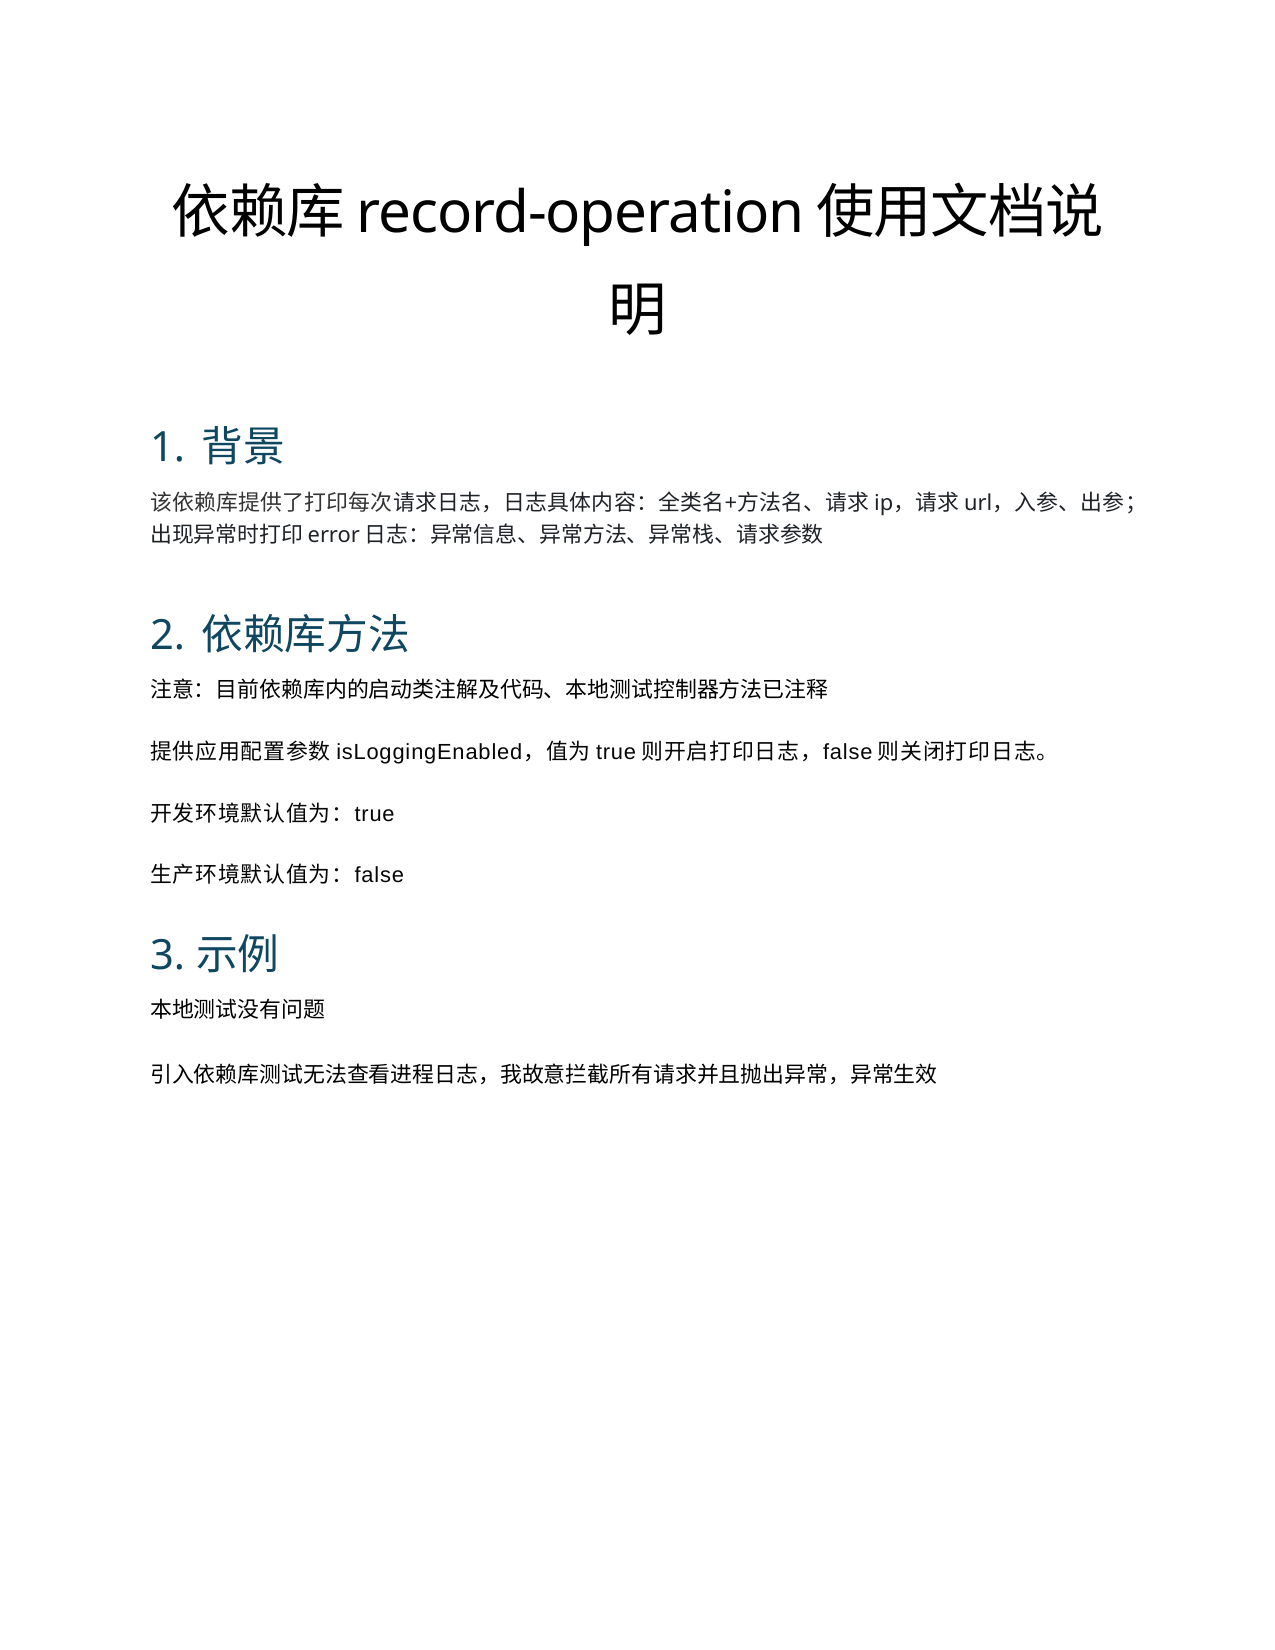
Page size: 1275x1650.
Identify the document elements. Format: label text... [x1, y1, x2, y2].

text 提供应用配置参数isLoggingEnabled，值为true则开启打印日志，false则关闭打印日志。 [150, 734, 1125, 766]
subtitle 背景 [150, 411, 1125, 476]
text 生产环境默认值为：false [150, 857, 1125, 889]
text 引入依赖库测试无法查看进程日志，我故意拦截所有请求并且抛出异常，异常生效 [150, 1057, 1125, 1089]
subtitle 3. 示例 [150, 919, 1125, 984]
title 依赖库record-operation使用文档说明 [150, 159, 1125, 354]
text 该依赖库提供了打印每次请求日志，日志具体内容：全类名+方法名、请求ip，请求url，入参、出参；出现异常时打印error日志：异常信息、异常方法、异常栈、请求参数 [150, 484, 1125, 549]
text 注意：目前依赖库内的启动类注解及代码、本地测试控制器方法已注释 [150, 672, 1125, 704]
text 本地测试没有问题 [150, 992, 1125, 1024]
subtitle 依赖库方法 [150, 599, 1125, 664]
text 开发环境默认值为：true [150, 795, 1125, 828]
